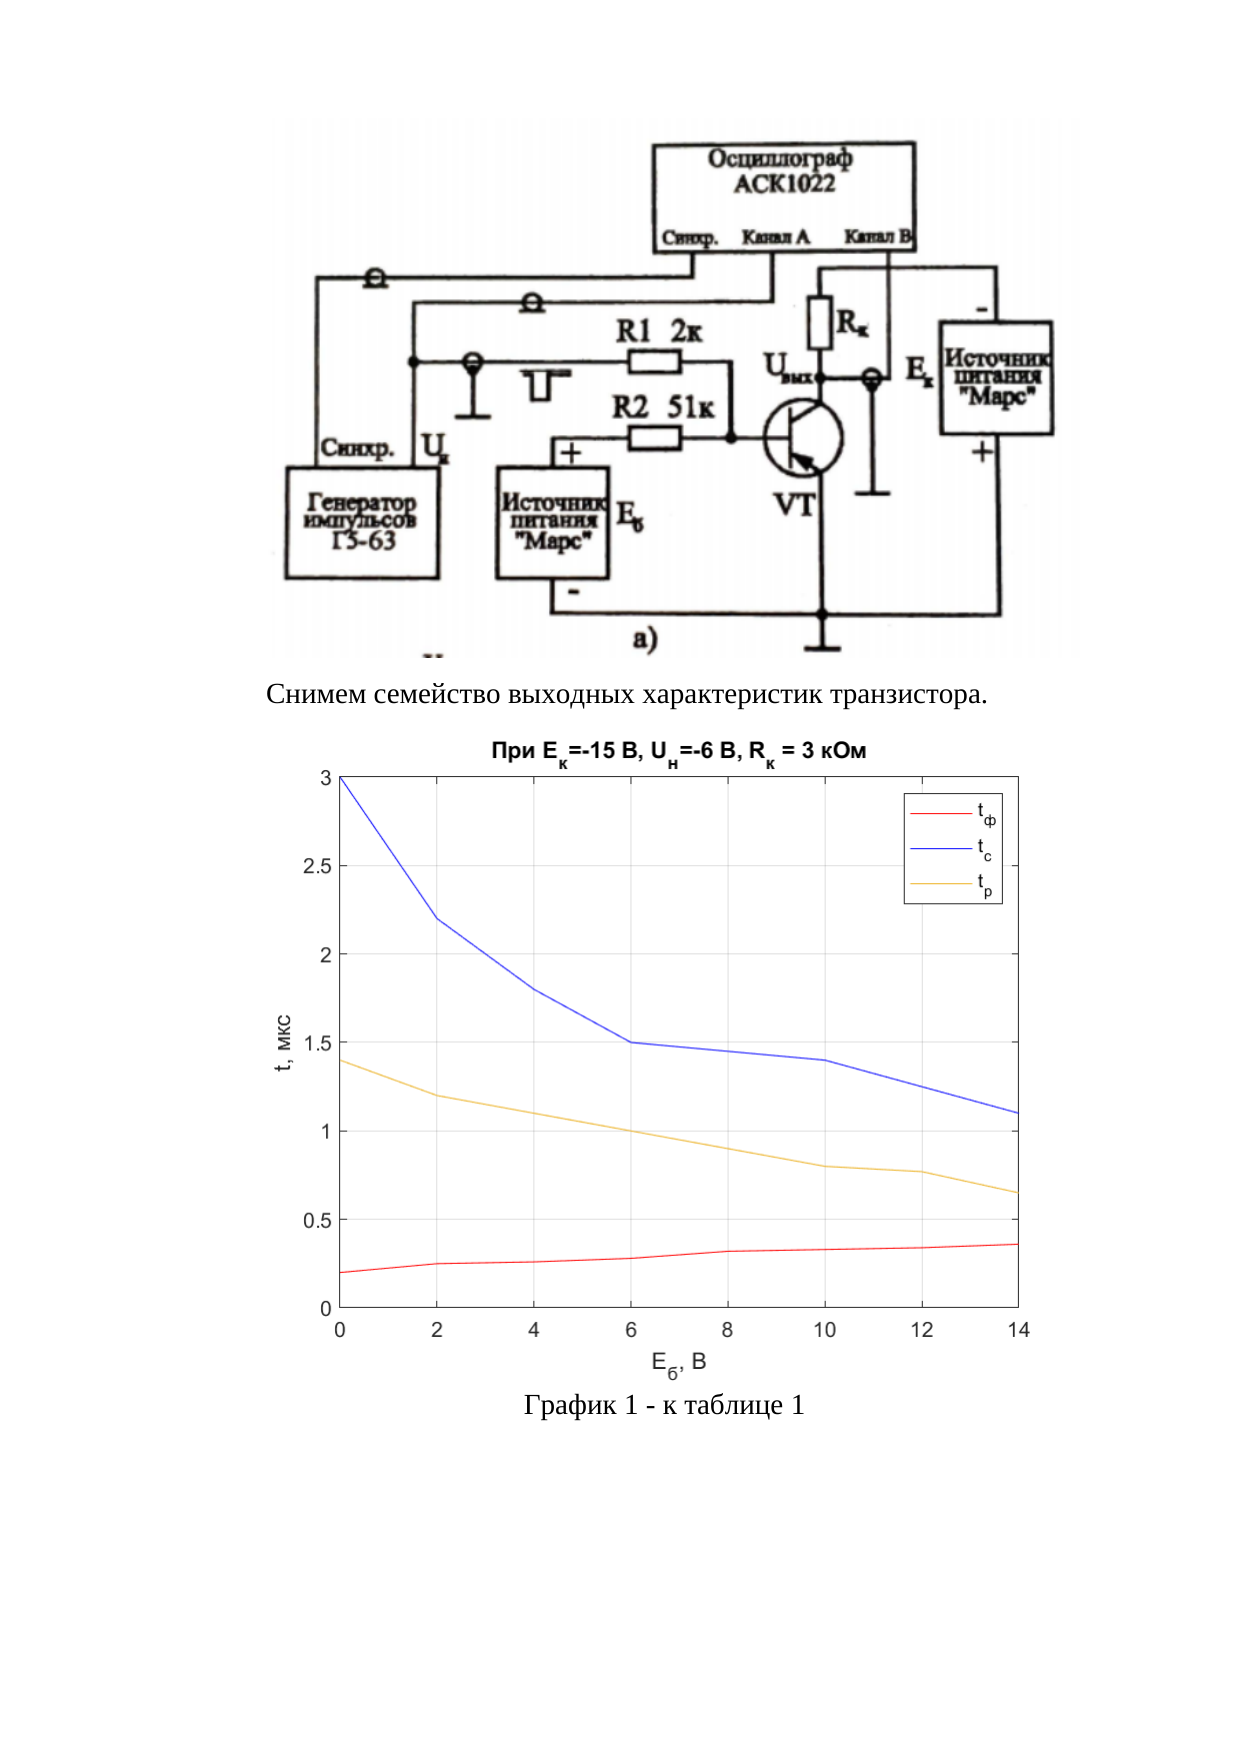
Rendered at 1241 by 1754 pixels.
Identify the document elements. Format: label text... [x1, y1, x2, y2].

picture [227, 728, 1102, 1385]
picture [265, 118, 1081, 658]
list График 1 - к таблице 1 [177, 1387, 1152, 1421]
text Снимем семейство выходных характеристик транзистора. [177, 676, 1152, 710]
